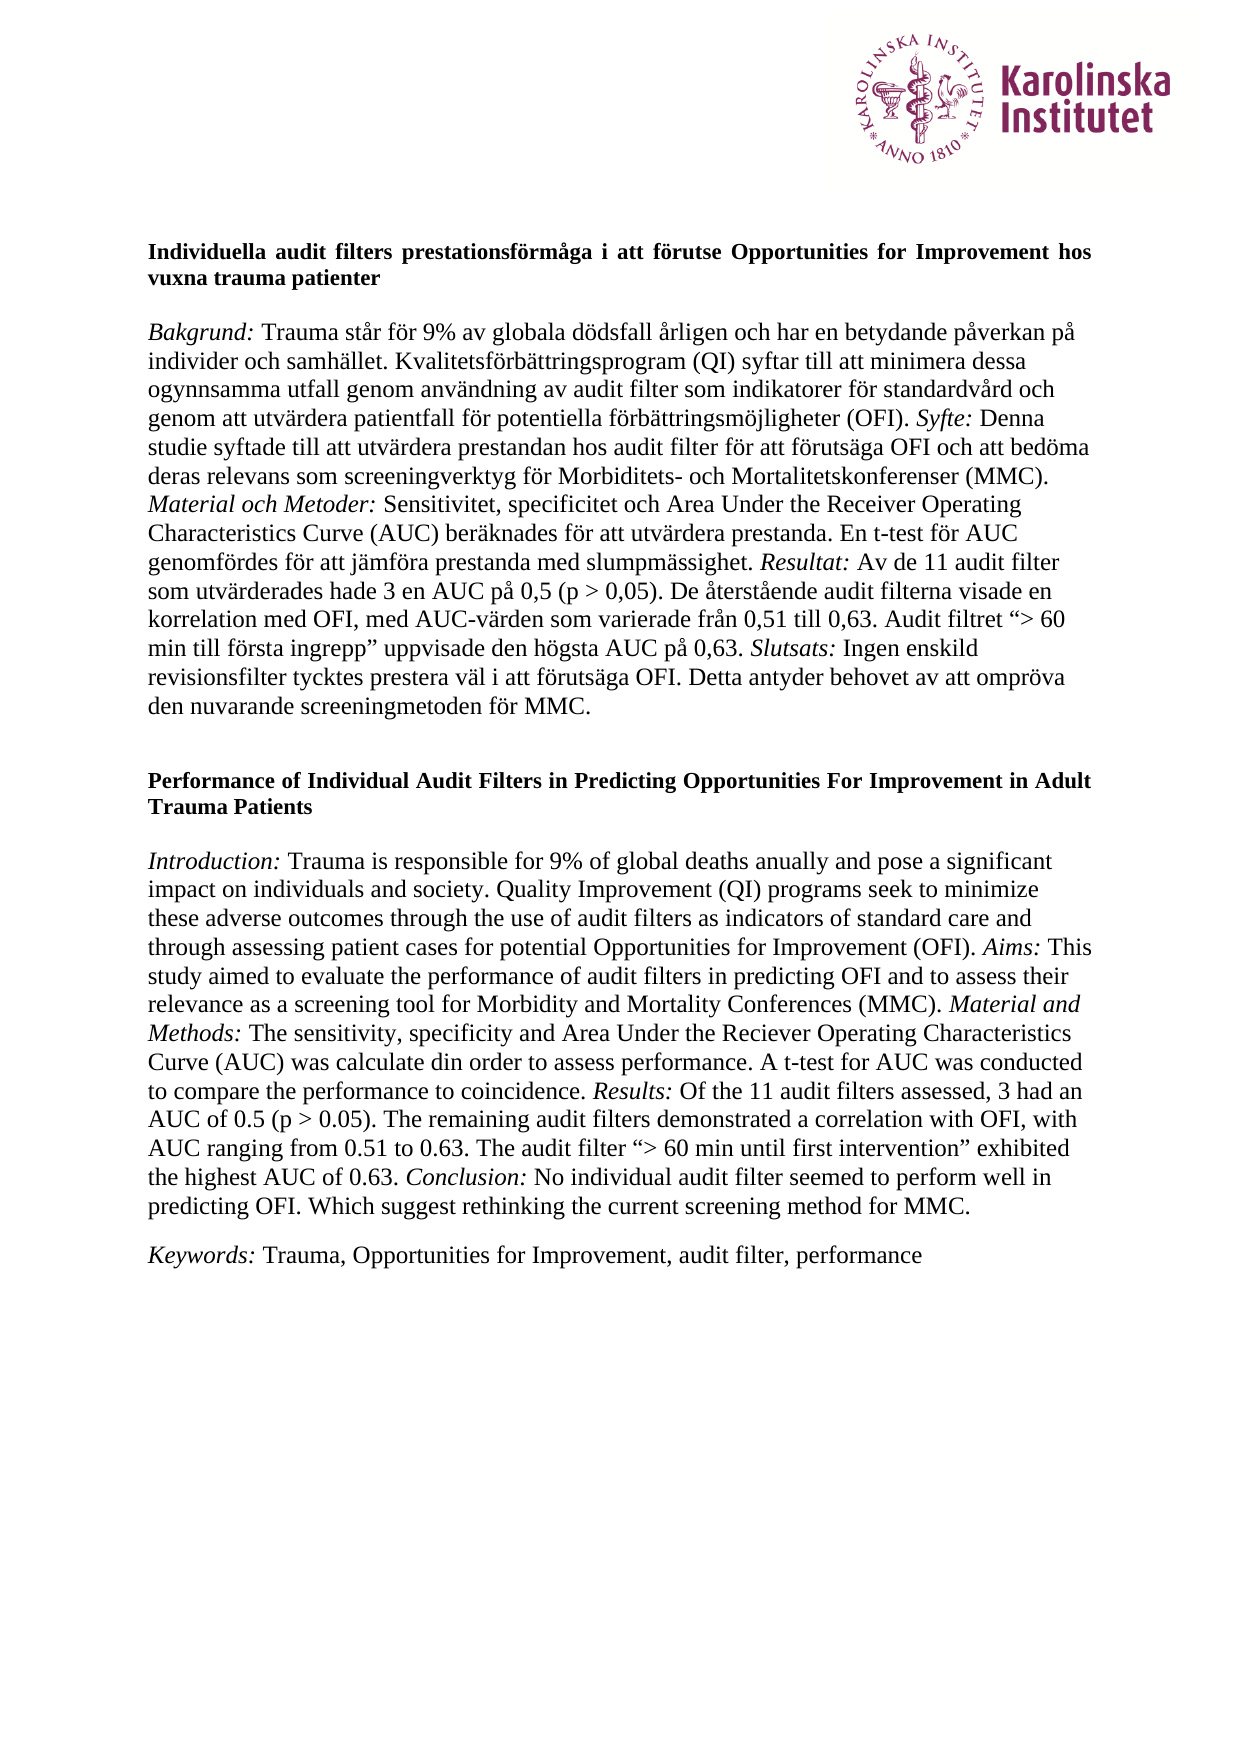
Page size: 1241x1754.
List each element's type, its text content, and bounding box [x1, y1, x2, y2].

text Introduction: Trauma is responsible for 9% of global deaths anually and pose a significant impact on individuals and society. Quality Improvement (QI) programs seek to minimize these adverse outcomes through the use of audit filters as indicators of standard care and through assessing patient cases for potential Opportunities for Improvement (OFI). Aims: This study aimed to evaluate the performance of audit filters in predicting OFI and to assess their relevance as a screening tool for Morbidity and Mortality Conferences (MMC). Material and Methods: The sensitivity, specificity and Area Under the Reciever Operating Characteristics Curve (AUC) was calculate din order to assess performance. A t-test for AUC was conducted to compare the performance to coincidence. Results: Of the 11 audit filters assessed, 3 had an AUC of 0.5 (p > 0.05). The remaining audit filters demonstrated a correlation with OFI, with AUC ranging from 0.51 to 0.63. The audit filter “> 60 min until first intervention” exhibited the highest AUC of 0.63. Conclusion: No individual audit filter seemed to perform well in predicting OFI. Which suggest rethinking the current screening method for MMC. [148, 846, 1092, 1219]
text Performance of Individual Audit Filters in Predicting Opportunities For Improvement in Adult Trauma Patients [148, 767, 1092, 819]
text Bakgrund: Trauma står för 9% av globala dödsfall årligen och har en betydande påverkan på individer och samhället. Kvalitetsförbättringsprogram (QI) syftar till att minimera dessa ogynnsamma utfall genom användning av audit filter som indikatorer för standardvård och genom att utvärdera patientfall för potentiella förbättringsmöjligheter (OFI). Syfte: Denna studie syftade till att utvärdera prestandan hos audit filter för att förutsäga OFI och att bedöma deras relevans som screeningverktyg för Morbiditets- och Mortalitetskonferenser (MMC). Material och Metoder: Sensitivitet, specificitet och Area Under the Receiver Operating Characteristics Curve (AUC) beräknades för att utvärdera prestanda. En t-test för AUC genomfördes för att jämföra prestanda med slumpmässighet. Resultat: Av de 11 audit filter som utvärderades hade 3 en AUC på 0,5 (p > 0,05). De återstående audit filterna visade en korrelation med OFI, med AUC-värden som varierade från 0,51 till 0,63. Audit filtret “> 60 min till första ingrepp” uppvisade den högsta AUC på 0,63. Slutsats: Ingen enskild revisionsfilter tycktes prestera väl i att förutsäga OFI. Detta antyder behovet av att ompröva den nuvarande screeningmetoden för MMC. [148, 317, 1092, 719]
picture [825, 5, 1202, 194]
text Keywords: Trauma, Opportunities for Improvement, audit filter, performance [148, 1240, 1092, 1269]
text Individuella audit filters prestationsförmåga i att förutse Opportunities for Improvement hos vuxna trauma patienter [148, 238, 1092, 291]
